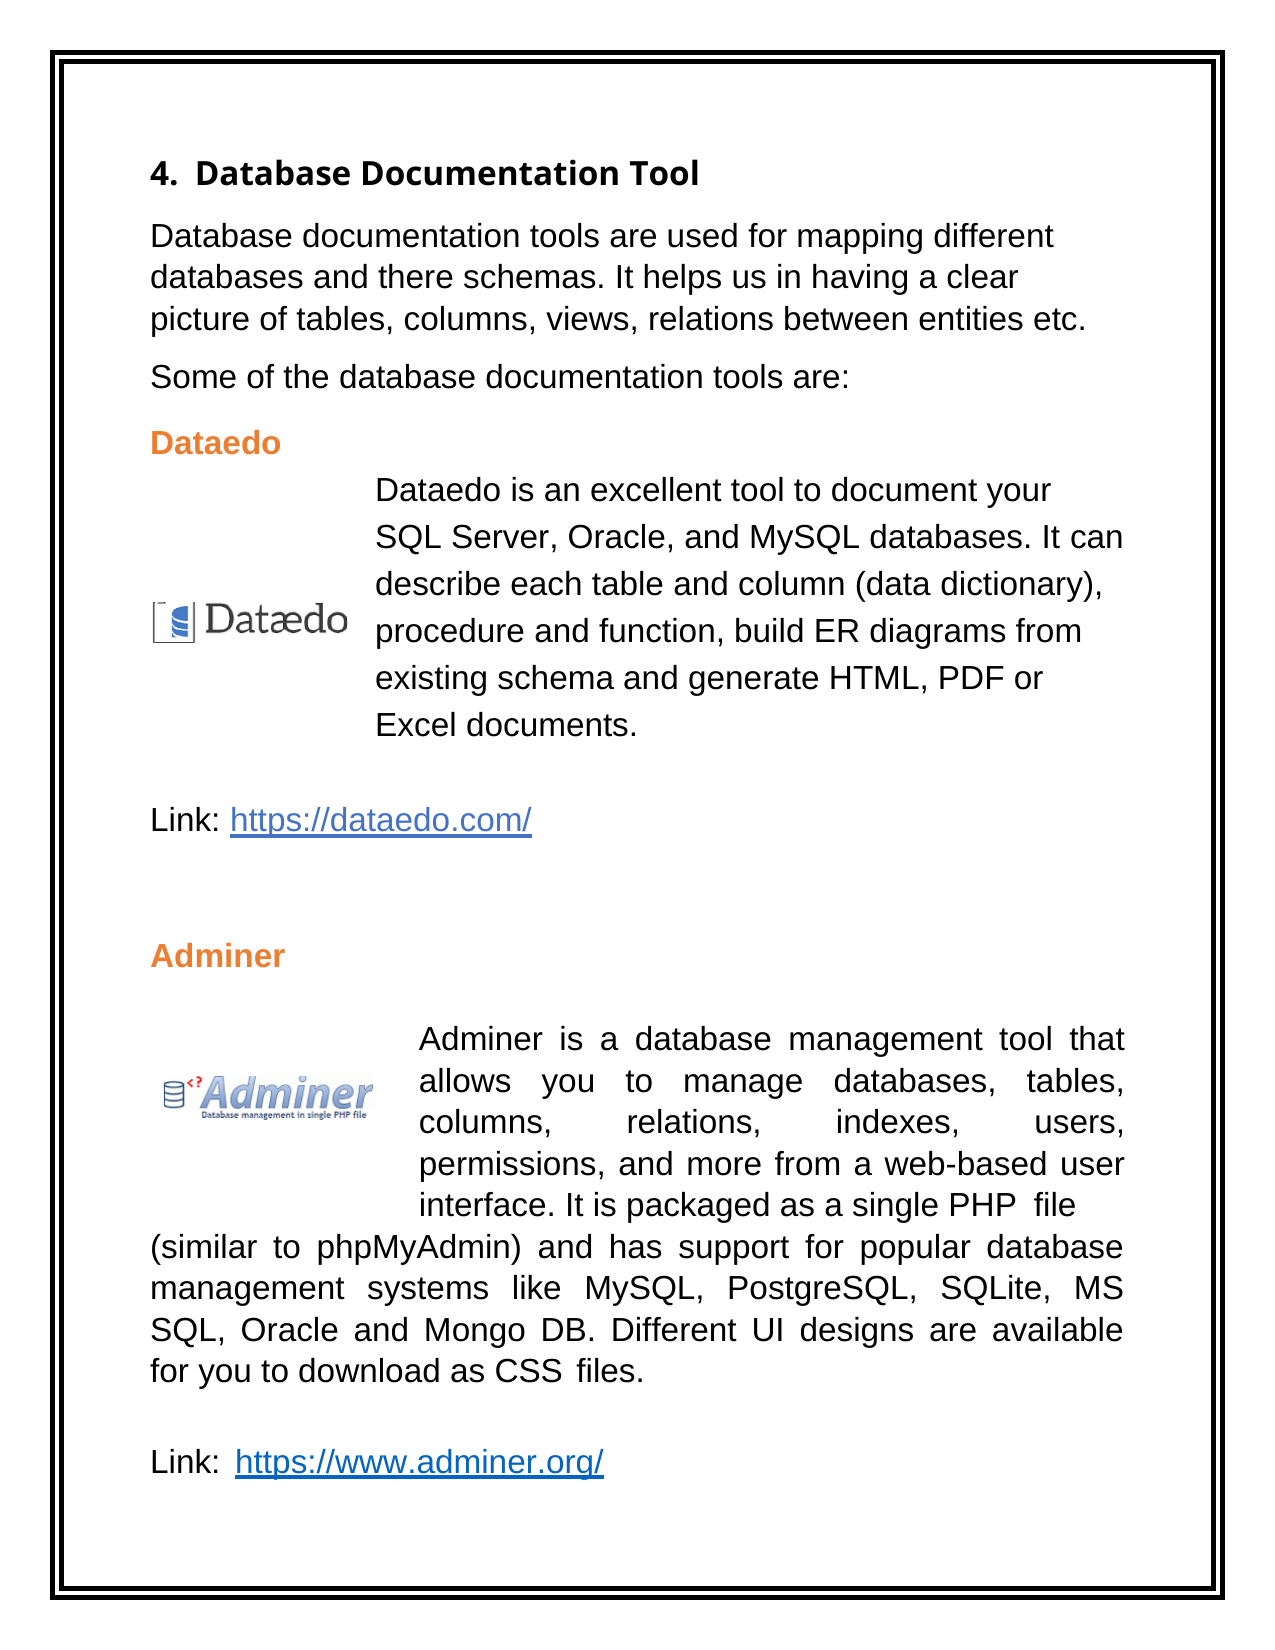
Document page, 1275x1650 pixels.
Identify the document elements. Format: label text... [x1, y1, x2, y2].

text Adminer is a database management tool that allows you to manage databases, tables, columns, relations, indexes, users, permissions, and more from a web-based user interface. It is packaged as a single PHP file [419, 1019, 1125, 1224]
picture [152, 602, 348, 643]
text Link: https://dataedo.com/ [150, 800, 1169, 839]
subtitle Adminer [150, 936, 373, 975]
subtitle Dataedo [150, 423, 1169, 462]
text Dataedo is an excellent tool to document your SQL Server, Oracle, and MySQL databases. It can describe each table and column (data dictionary), [375, 462, 1123, 602]
text (similar to phpMyAdmin) and has support for popular database management systems like MySQL, PostgreSQL, SQLite, MS SQL, Oracle and Mongo DB. Different UI designs are available for you to download as CSS files. [150, 1227, 1125, 1389]
text procedure and function, build ER diagrams from existing schema and generate HTML, PDF or Excel documents. [153, 605, 1085, 745]
subtitle Database Documentation Tool [150, 150, 1169, 195]
text Some of the database documentation tools are: [150, 357, 1169, 395]
picture [163, 1076, 374, 1120]
text Database documentation tools are used for mapping different databases and there schemas. It helps us in having a clear picture of tables, columns, views, relations between entities etc. [150, 216, 1089, 337]
